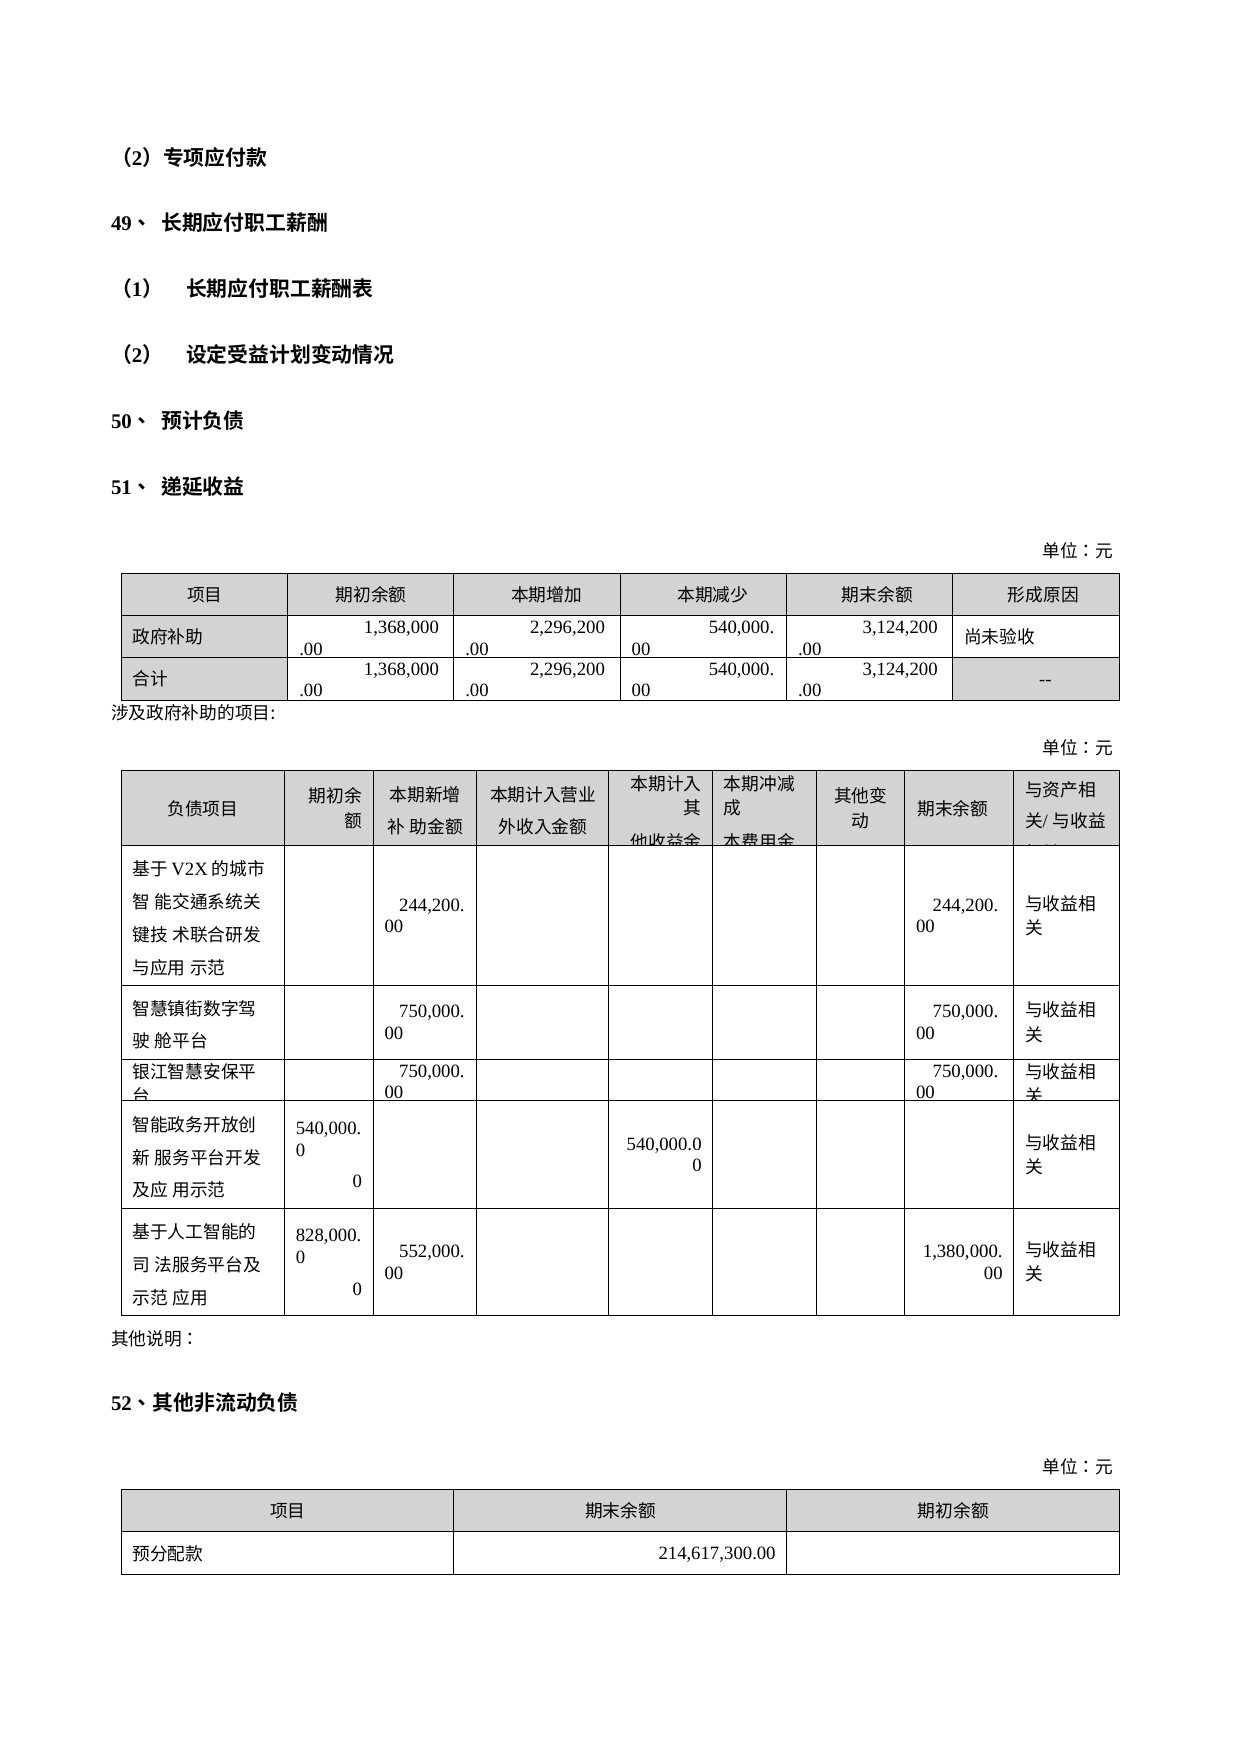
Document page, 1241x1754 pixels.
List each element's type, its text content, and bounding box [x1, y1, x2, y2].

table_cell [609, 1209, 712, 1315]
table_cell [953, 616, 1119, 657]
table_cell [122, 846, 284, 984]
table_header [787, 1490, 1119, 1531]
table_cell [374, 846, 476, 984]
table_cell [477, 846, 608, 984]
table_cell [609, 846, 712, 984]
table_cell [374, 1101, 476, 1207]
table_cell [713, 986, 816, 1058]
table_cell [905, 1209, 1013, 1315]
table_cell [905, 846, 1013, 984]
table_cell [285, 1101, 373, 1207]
subtitle （1） 长期应付职工薪酬表 [111, 274, 1130, 303]
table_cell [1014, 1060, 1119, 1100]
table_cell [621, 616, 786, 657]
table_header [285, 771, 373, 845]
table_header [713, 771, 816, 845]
text 单位：元 [1042, 1454, 1130, 1479]
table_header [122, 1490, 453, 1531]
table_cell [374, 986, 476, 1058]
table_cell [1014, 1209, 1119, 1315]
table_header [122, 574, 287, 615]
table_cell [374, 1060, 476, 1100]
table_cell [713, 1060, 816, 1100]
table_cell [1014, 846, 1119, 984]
text 单位：元 [1042, 538, 1130, 562]
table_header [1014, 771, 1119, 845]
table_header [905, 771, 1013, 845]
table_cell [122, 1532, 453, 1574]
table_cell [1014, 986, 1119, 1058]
subtitle 50、 预计负债 [111, 406, 1130, 435]
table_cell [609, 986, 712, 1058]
text 涉及政府补助的项目: [111, 701, 1130, 725]
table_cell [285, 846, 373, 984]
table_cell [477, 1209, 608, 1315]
text 单位：元 [1042, 735, 1130, 759]
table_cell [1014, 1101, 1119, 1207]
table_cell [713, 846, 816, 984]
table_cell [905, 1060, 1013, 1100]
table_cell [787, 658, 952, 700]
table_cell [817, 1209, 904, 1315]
subtitle （2）专项应付款 [111, 143, 1130, 171]
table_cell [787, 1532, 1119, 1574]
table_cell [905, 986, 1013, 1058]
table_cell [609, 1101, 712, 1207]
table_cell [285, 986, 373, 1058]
subtitle 52、其他非流动负债 [111, 1388, 1130, 1417]
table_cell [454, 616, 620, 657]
text 其他说明： [111, 1327, 1130, 1351]
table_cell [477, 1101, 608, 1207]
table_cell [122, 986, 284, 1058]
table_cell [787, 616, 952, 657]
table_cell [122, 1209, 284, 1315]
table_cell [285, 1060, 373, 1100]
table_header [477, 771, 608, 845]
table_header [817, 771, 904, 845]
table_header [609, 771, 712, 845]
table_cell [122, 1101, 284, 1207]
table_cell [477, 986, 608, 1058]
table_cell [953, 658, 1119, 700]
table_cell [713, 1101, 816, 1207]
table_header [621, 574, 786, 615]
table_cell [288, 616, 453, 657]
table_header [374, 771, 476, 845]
subtitle （2） 设定受益计划变动情况 [111, 340, 1130, 369]
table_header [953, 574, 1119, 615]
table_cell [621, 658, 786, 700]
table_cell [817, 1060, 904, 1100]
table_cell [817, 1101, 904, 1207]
subtitle 51、 递延收益 [111, 472, 1130, 501]
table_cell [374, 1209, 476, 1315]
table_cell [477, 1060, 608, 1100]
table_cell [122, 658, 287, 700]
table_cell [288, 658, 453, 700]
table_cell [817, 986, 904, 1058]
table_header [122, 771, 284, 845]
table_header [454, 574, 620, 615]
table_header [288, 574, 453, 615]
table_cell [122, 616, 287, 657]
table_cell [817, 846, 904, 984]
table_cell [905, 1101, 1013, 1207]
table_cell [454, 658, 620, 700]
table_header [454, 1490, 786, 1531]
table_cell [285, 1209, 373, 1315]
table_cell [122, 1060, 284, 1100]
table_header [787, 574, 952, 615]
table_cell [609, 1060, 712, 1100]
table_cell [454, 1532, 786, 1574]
subtitle 49、 长期应付职工薪酬 [111, 208, 1130, 237]
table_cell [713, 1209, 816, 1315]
